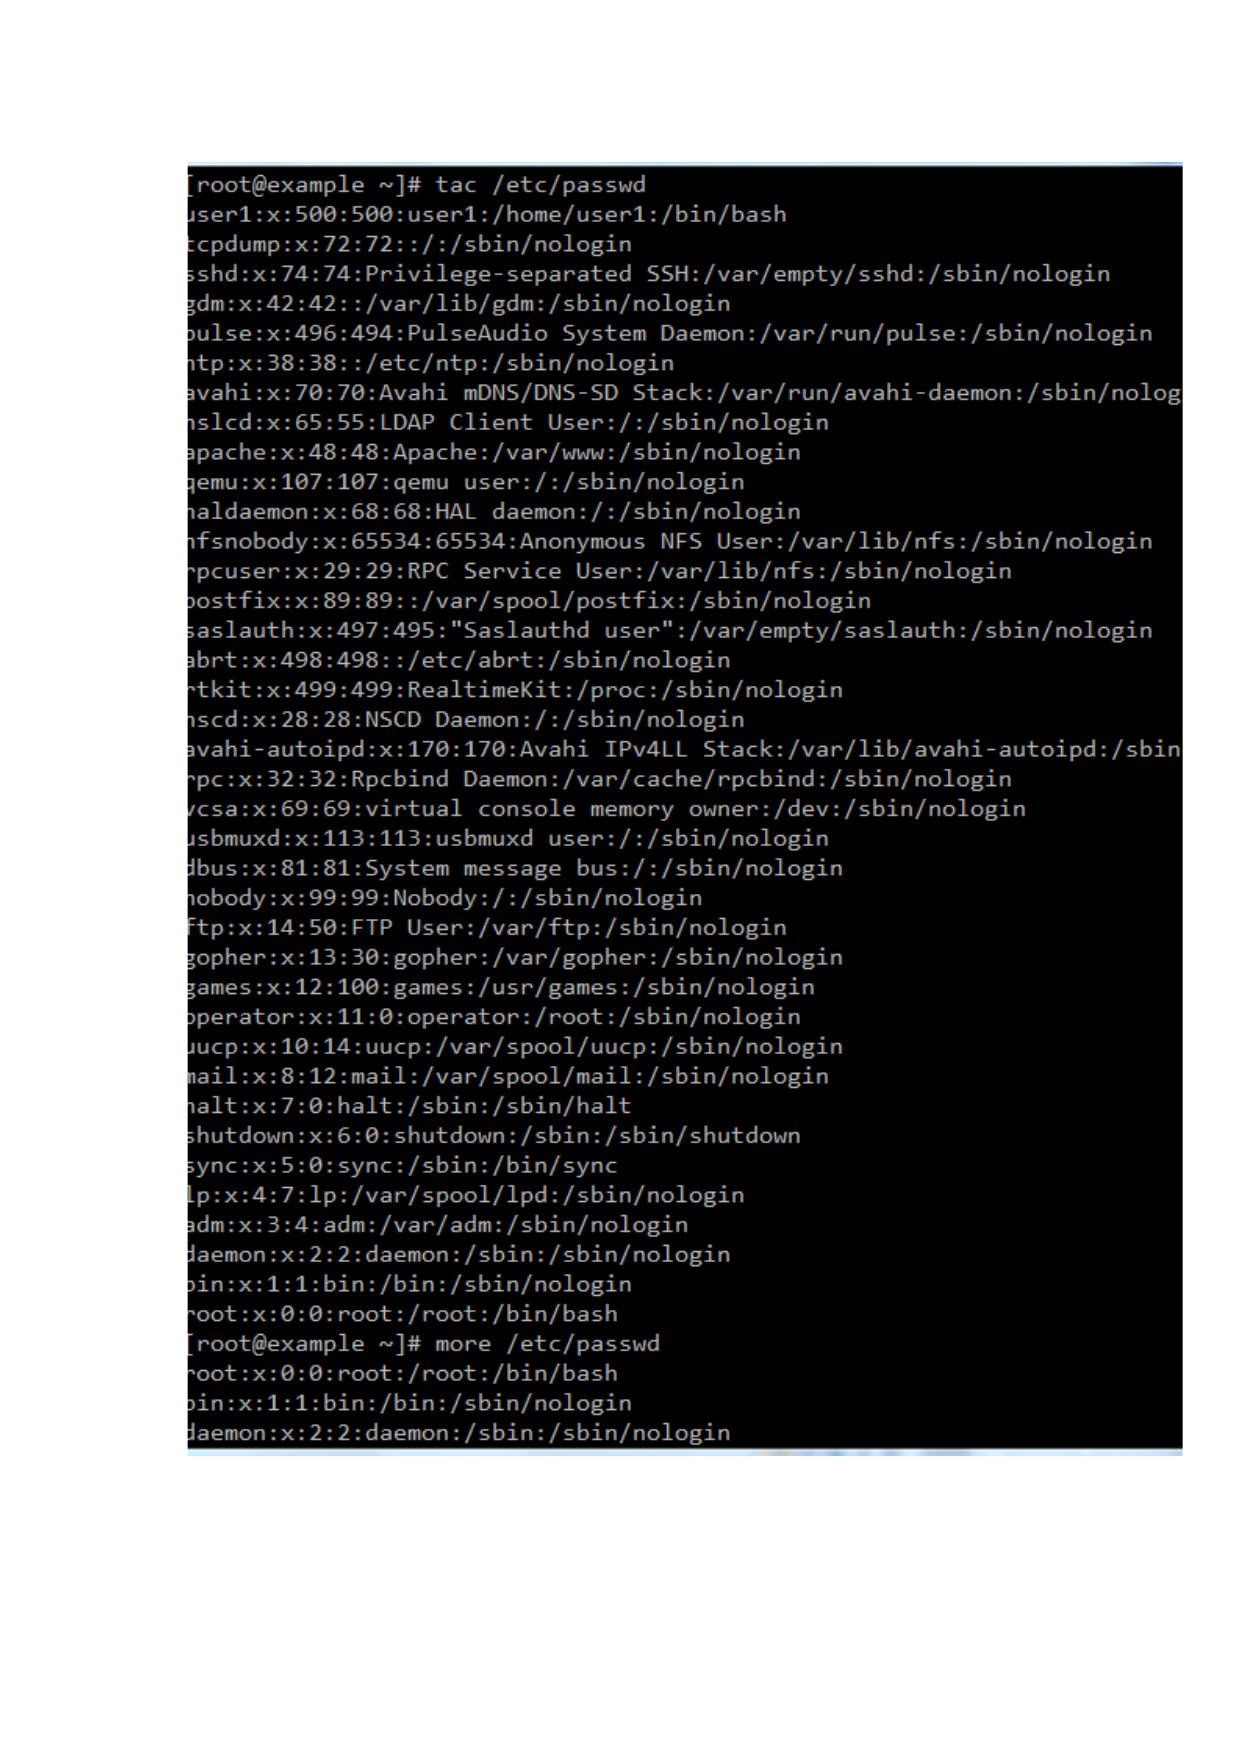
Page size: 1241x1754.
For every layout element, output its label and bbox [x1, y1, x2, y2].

picture [187, 162, 1183, 1456]
